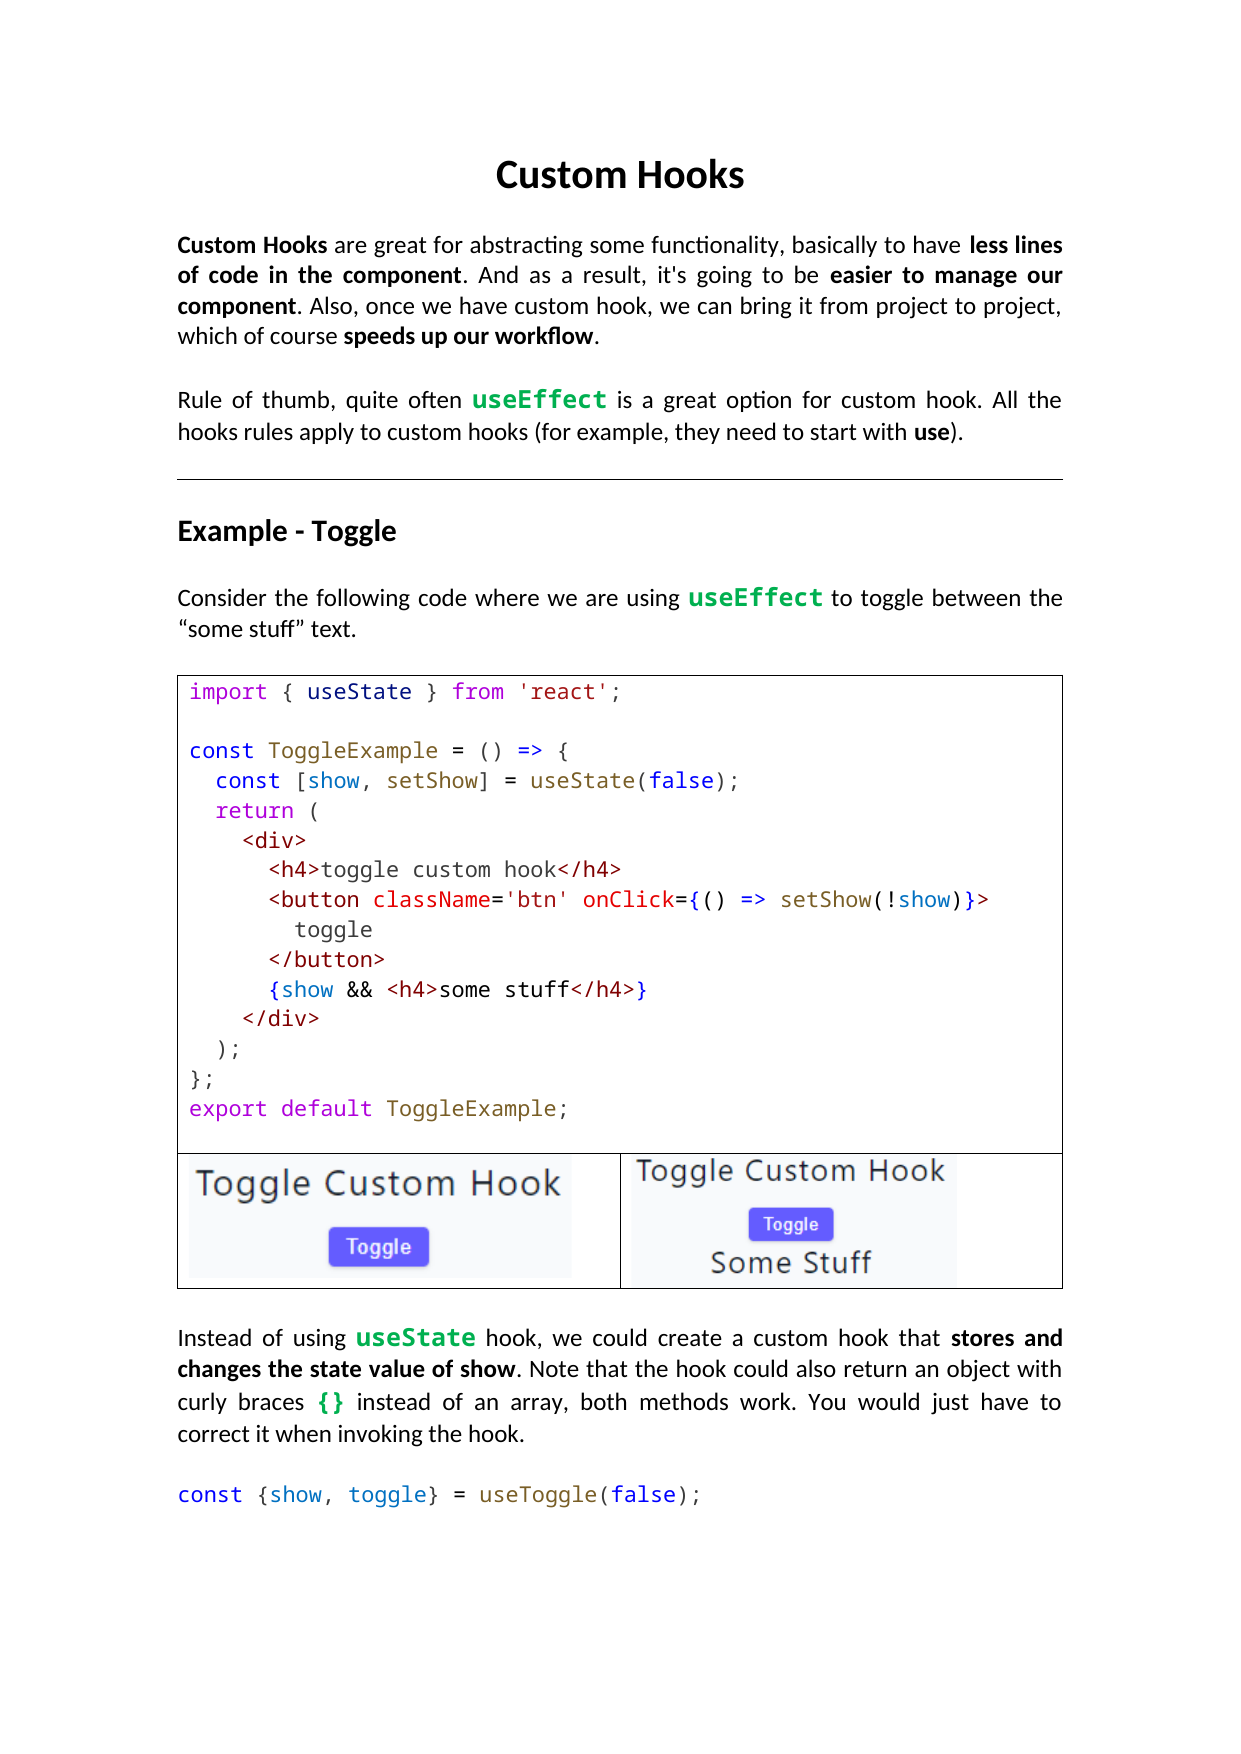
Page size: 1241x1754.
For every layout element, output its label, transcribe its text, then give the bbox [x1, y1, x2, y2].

text Example - Toggle [177, 511, 1063, 549]
picture [631, 1154, 957, 1288]
picture [188, 1154, 572, 1278]
text const {show, toggle} = useToggle(false); [177, 1479, 1063, 1509]
text Custom Hooks are great for abstracting some functionality, basically to have less lines of code in the component. And as a result, it's going to be easier to manage our component. Also, once we have custom hook, we can bring it from project to project, which of course speeds up our workflow. [177, 229, 1063, 351]
table_header import { useState } from 'react'; const ToggleExample = () => { const [show, setShow] = useState(false); return ( <div> <h4>toggle custom hook</h4> <button className='btn' onClick={() => setShow(!show)}> toggle </button> {show && <h4>some stuff</h4>} </div> ); }; export default ToggleExample; [178, 676, 1062, 1153]
table_cell [957, 1154, 1062, 1288]
table_cell [178, 1154, 620, 1288]
text Consider the following code where we are using useEffect to toggle between the “some stuff” text. [177, 579, 1063, 644]
text Rule of thumb, quite often useEffect is a great option for custom hook. All the hooks rules apply to custom hooks (for example, they need to start with use). [177, 382, 1063, 446]
table_cell [621, 1154, 631, 1288]
text Custom Hooks [177, 148, 1063, 198]
text Instead of using useState hook, we could create a custom hook that stores and changes the state value of show. Note that the hook could also return an object with curly braces {} instead of an array, both methods work. You would just have to correct it when invoking the hook. [177, 1319, 1063, 1448]
